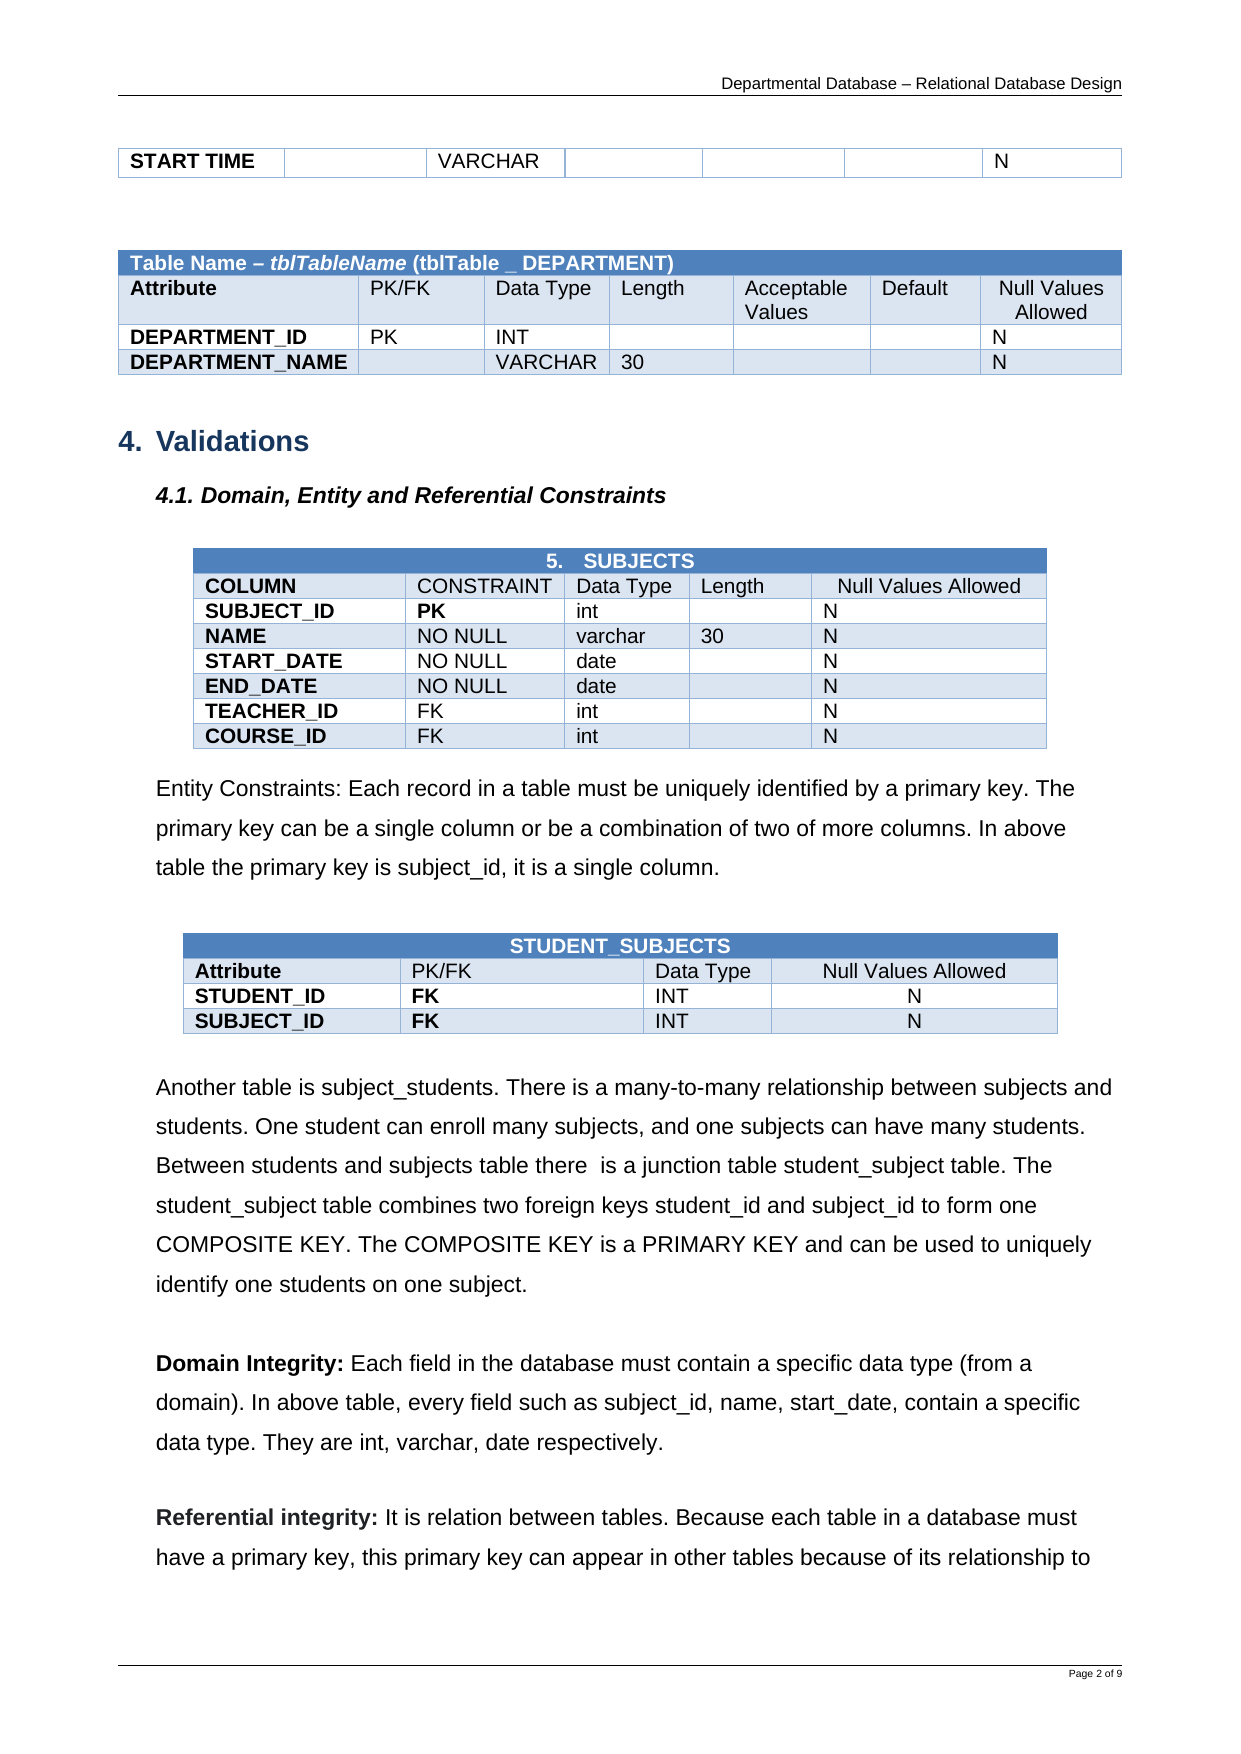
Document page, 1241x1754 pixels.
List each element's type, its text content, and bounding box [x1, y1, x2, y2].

table_cell [690, 724, 811, 748]
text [156, 1504, 1122, 1570]
table_cell N [983, 149, 1121, 177]
table_cell NO NULL [406, 624, 564, 648]
table_cell N [812, 624, 1046, 648]
table_cell [359, 350, 484, 374]
table_cell [703, 149, 844, 177]
table_cell Data Type [485, 276, 609, 324]
table_cell date [565, 674, 689, 698]
table_cell Default [871, 276, 980, 324]
table_cell PK/FK [359, 276, 484, 324]
table_cell Length [690, 574, 811, 598]
table_cell VARCHAR [485, 350, 609, 374]
table_cell CONSTRAINT [406, 574, 564, 598]
table_cell DEPARTMENT_ID [119, 325, 358, 349]
table_cell END_DATE [194, 674, 405, 698]
table_cell SUBJECT_ID [194, 599, 405, 623]
table_cell SUBJECT_ID [184, 1009, 400, 1033]
table_cell Attribute [119, 276, 358, 324]
table_cell START_DATE [194, 649, 405, 673]
table_cell [690, 699, 811, 723]
table_cell COLUMN [194, 574, 405, 598]
table_cell PK/FK [401, 959, 643, 983]
table_cell INT [644, 1009, 771, 1033]
table_cell [871, 350, 980, 374]
table_cell [566, 149, 702, 177]
table_header SUBJECTS [194, 549, 1046, 573]
table_cell [734, 325, 870, 349]
table_cell NO NULL [406, 649, 564, 673]
table_cell START TIME [119, 149, 284, 177]
text Another table is subject_students. There is a many-to-many relationship between subjects and students. One student can enroll many subjects, and one subjects can have many students. Between students and subjects table there is a junction table student_subject table. The student_subject table combines two foreign keys student_id and subject_id to form one COMPOSITE KEY. The COMPOSITE KEY is a PRIMARY KEY and can be used to uniquely identify one students on one subject. [156, 1073, 1122, 1297]
table_cell [871, 325, 980, 349]
table_cell FK [406, 699, 564, 723]
table_cell N [772, 984, 1057, 1008]
table_cell N [812, 724, 1046, 748]
subtitle Domain, Entity and Referential Constraints [156, 482, 1122, 535]
table_cell Null Values Allowed [772, 959, 1057, 983]
table_cell [285, 149, 426, 177]
table_cell INT [644, 984, 771, 1008]
table_cell DEPARTMENT_NAME [119, 350, 358, 374]
table_cell N [981, 350, 1121, 374]
table_cell 30 [610, 350, 733, 374]
table_cell N [772, 1009, 1057, 1033]
table_cell date [565, 649, 689, 673]
table_cell N [812, 699, 1046, 723]
table_cell Attribute [184, 959, 400, 983]
table_cell Null Values Allowed [812, 574, 1046, 598]
table_cell Data Type [565, 574, 689, 598]
table_cell FK [406, 724, 564, 748]
table_cell [690, 674, 811, 698]
table_cell int [565, 599, 689, 623]
table_cell N [812, 599, 1046, 623]
table_cell N [812, 674, 1046, 698]
table_cell STUDENT_ID [184, 984, 400, 1008]
table_cell FK [401, 984, 643, 1008]
table_cell Data Type [644, 959, 771, 983]
table_cell VARCHAR [427, 149, 564, 177]
table_cell [845, 149, 982, 177]
table_cell Acceptable Values [734, 276, 870, 324]
table_cell NO NULL [406, 674, 564, 698]
table_cell PK [406, 599, 564, 623]
table_cell varchar [565, 624, 689, 648]
table_cell FK [401, 1009, 643, 1033]
table_cell INT [485, 325, 609, 349]
subtitle Validations [118, 424, 1122, 457]
table_cell int [565, 724, 689, 748]
table_cell TEACHER_ID [194, 699, 405, 723]
table_cell Length [610, 276, 733, 324]
table_cell N [981, 325, 1121, 349]
text Domain Integrity: Each field in the database must contain a specific data type (from a domain). In above table, every field such as subject_id, name, start_date, contain a specific data type. They are int, varchar, date respectively. [156, 1350, 1122, 1455]
table_cell [690, 649, 811, 673]
table_header Table Name – tblTableName (tblTable _ DEPARTMENT) [119, 251, 1121, 275]
table_cell [610, 325, 733, 349]
table_cell 30 [690, 624, 811, 648]
table_cell [734, 350, 870, 374]
table_cell int [565, 699, 689, 723]
table_cell Null Values Allowed [981, 276, 1121, 324]
table_cell PK [359, 325, 484, 349]
table_header STUDENT_SUBJECTS [184, 934, 1057, 958]
table_cell NAME [194, 624, 405, 648]
table_cell N [812, 649, 1046, 673]
text Entity Constraints: Each record in a table must be uniquely identified by a primary key. The primary key can be a single column or be a combination of two of more columns. In above table the primary key is subject_id, it is a single column. [156, 775, 1122, 880]
table_cell [690, 599, 811, 623]
table_cell COURSE_ID [194, 724, 405, 748]
